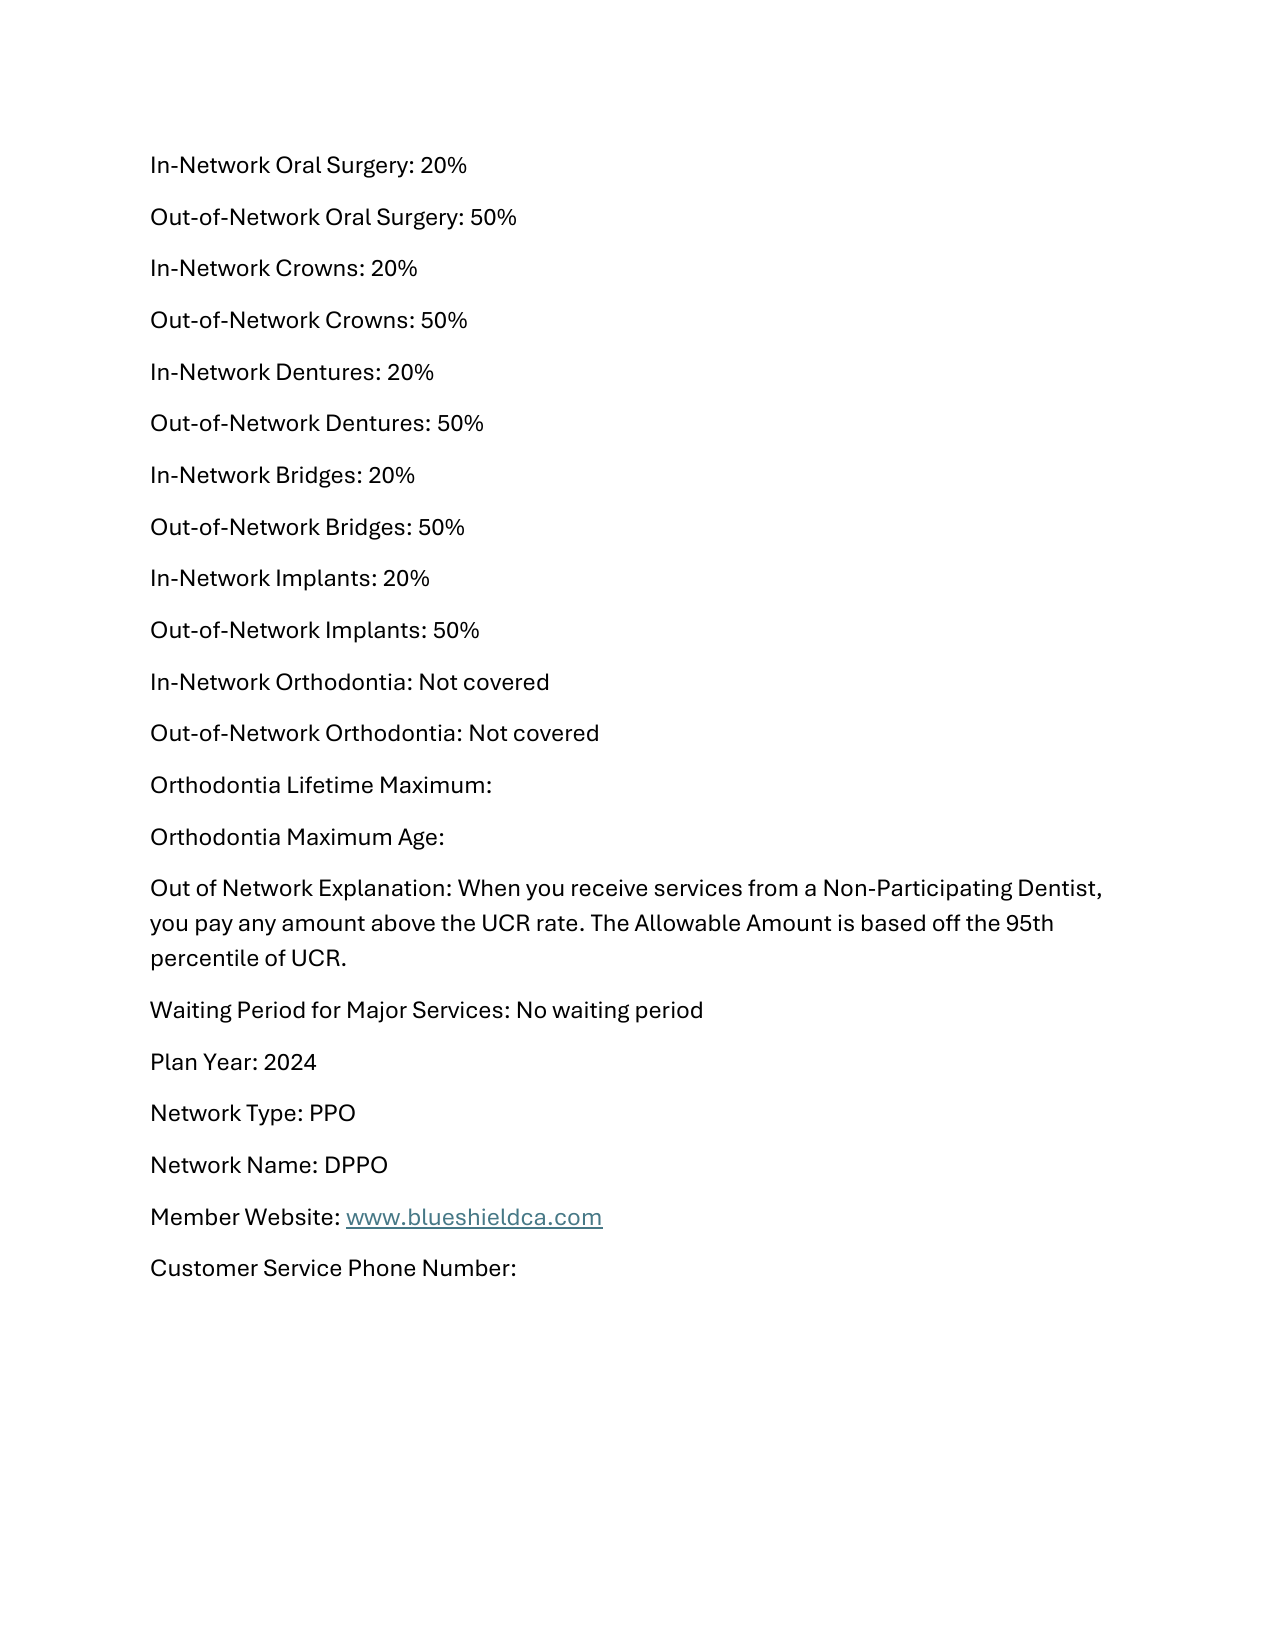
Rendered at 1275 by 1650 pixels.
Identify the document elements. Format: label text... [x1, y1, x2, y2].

text Member Website: www.blueshieldca.com [150, 1202, 1125, 1232]
text In-Network Bridges: 20% [150, 460, 1125, 491]
text In-Network Dentures: 20% [150, 357, 1125, 387]
text Out-of-Network Orthodontia: Not covered [150, 718, 1125, 749]
text Out-of-Network Oral Surgery: 50% [150, 202, 1125, 232]
text Plan Year: 2024 [150, 1047, 1125, 1077]
text Waiting Period for Major Services: No waiting period [150, 995, 1125, 1026]
text In-Network Orthodontia: Not covered [150, 667, 1125, 697]
text In-Network Oral Surgery: 20% [150, 150, 1125, 181]
text Orthodontia Maximum Age: [150, 822, 1125, 852]
text Out of Network Explanation: When you receive services from a Non-Participating Dentist, you pay any amount above the UCR rate. The Allowable Amount is based off the 95th percentile of UCR. [150, 873, 1125, 974]
text Orthodontia Lifetime Maximum: [150, 770, 1125, 801]
text Out-of-Network Bridges: 50% [150, 512, 1125, 542]
text Network Name: DPPO [150, 1150, 1125, 1181]
text Network Type: PPO [150, 1098, 1125, 1129]
text Out-of-Network Implants: 50% [150, 615, 1125, 646]
text In-Network Crowns: 20% [150, 253, 1125, 284]
text Customer Service Phone Number: [150, 1253, 1125, 1284]
text Out-of-Network Crowns: 50% [150, 305, 1125, 336]
text Out-of-Network Dentures: 50% [150, 408, 1125, 439]
text In-Network Implants: 20% [150, 563, 1125, 594]
